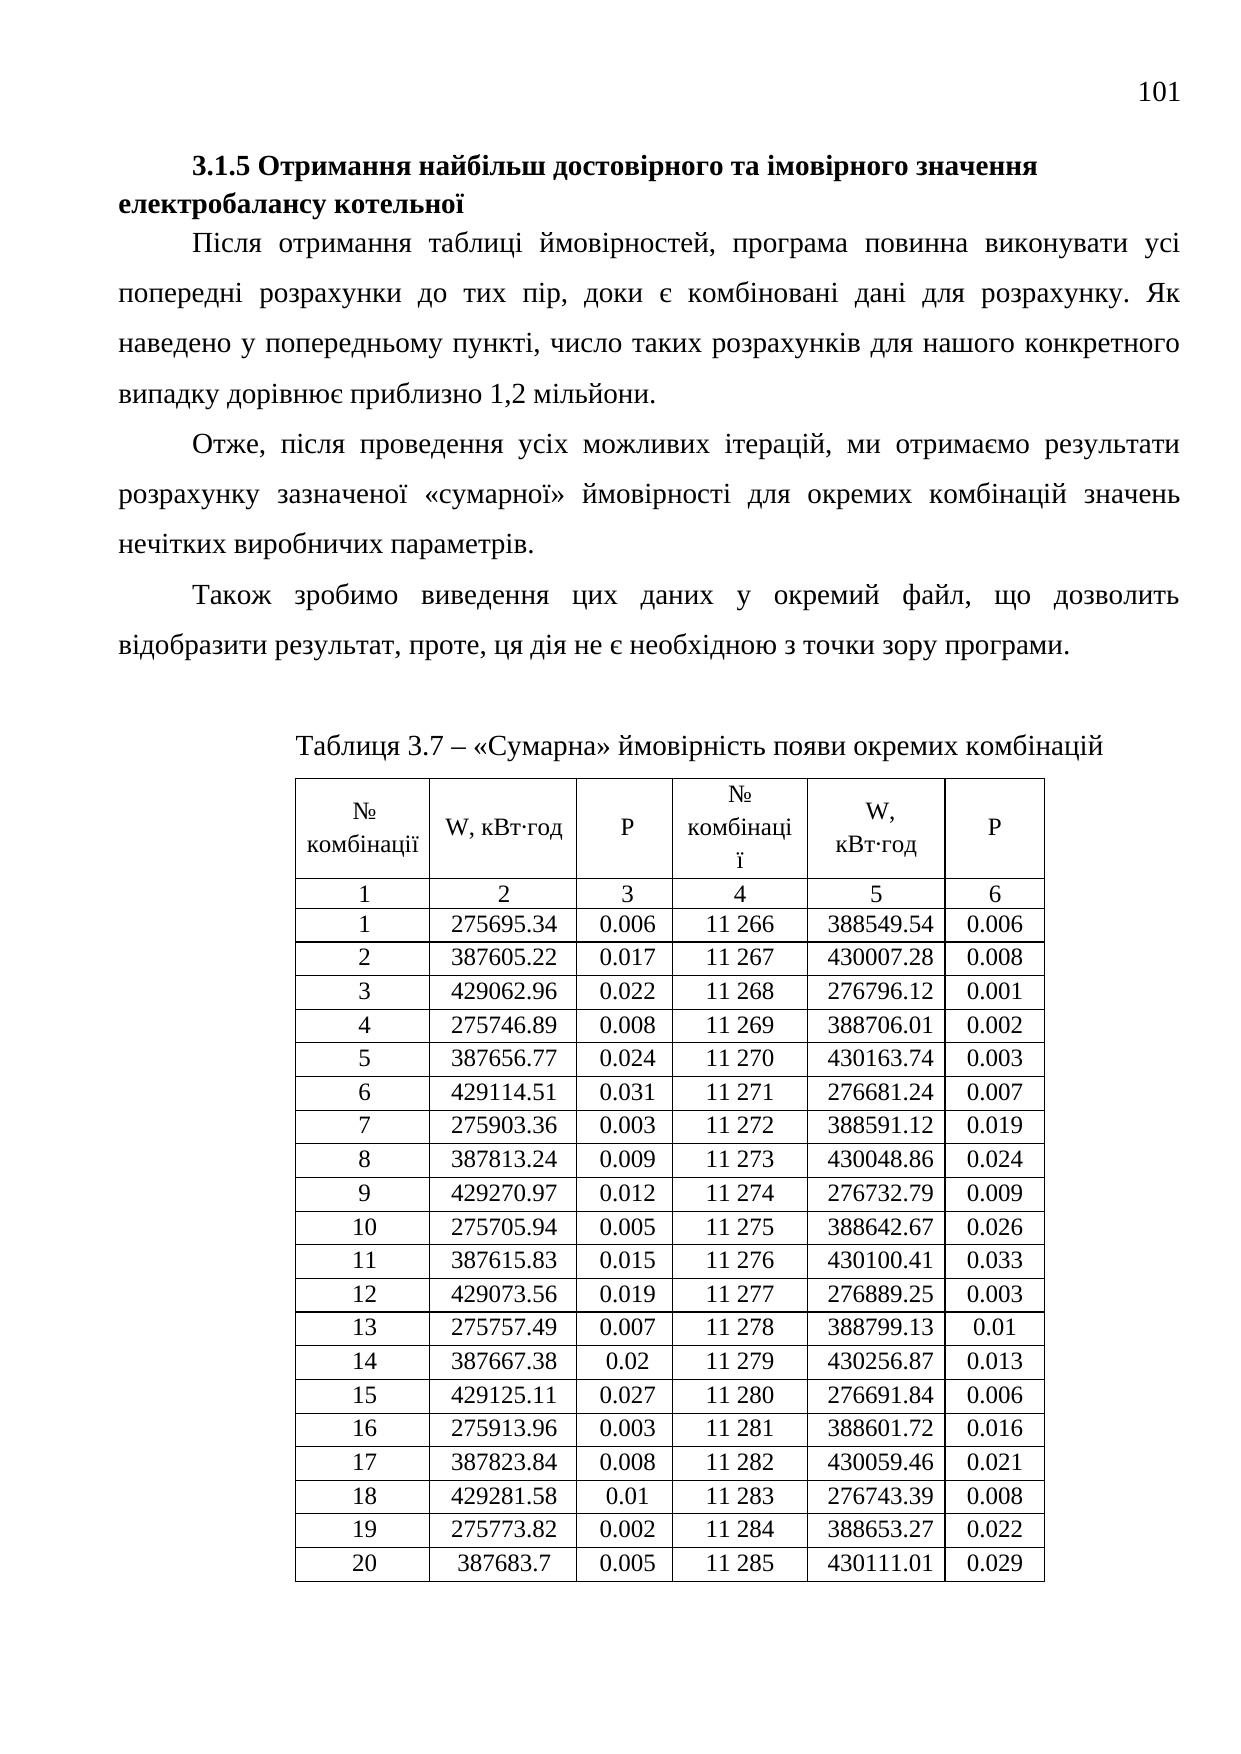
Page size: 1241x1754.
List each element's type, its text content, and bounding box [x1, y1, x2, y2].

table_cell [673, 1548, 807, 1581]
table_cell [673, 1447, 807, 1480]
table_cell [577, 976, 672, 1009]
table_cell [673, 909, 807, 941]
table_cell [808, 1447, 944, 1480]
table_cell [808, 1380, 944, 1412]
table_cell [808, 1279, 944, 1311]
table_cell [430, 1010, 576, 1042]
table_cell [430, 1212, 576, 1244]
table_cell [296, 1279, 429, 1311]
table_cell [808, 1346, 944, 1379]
text Отже, після проведення усіх можливих ітерацій, ми отримаємо результати розрахунку зазначеної «сумарної» ймовірності для окремих комбінацій значень нечітких виробничих параметрів. [118, 426, 1181, 560]
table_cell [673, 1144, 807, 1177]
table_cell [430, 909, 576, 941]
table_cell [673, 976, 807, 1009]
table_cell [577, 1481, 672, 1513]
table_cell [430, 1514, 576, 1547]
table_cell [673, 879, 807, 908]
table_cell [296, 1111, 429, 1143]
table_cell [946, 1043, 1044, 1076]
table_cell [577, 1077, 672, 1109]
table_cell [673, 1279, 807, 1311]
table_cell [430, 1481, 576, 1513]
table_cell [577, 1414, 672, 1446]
subtitle 3.1.5 Отримання найбільш достовірного та імовірного значення електробалансу котельної [118, 148, 1181, 220]
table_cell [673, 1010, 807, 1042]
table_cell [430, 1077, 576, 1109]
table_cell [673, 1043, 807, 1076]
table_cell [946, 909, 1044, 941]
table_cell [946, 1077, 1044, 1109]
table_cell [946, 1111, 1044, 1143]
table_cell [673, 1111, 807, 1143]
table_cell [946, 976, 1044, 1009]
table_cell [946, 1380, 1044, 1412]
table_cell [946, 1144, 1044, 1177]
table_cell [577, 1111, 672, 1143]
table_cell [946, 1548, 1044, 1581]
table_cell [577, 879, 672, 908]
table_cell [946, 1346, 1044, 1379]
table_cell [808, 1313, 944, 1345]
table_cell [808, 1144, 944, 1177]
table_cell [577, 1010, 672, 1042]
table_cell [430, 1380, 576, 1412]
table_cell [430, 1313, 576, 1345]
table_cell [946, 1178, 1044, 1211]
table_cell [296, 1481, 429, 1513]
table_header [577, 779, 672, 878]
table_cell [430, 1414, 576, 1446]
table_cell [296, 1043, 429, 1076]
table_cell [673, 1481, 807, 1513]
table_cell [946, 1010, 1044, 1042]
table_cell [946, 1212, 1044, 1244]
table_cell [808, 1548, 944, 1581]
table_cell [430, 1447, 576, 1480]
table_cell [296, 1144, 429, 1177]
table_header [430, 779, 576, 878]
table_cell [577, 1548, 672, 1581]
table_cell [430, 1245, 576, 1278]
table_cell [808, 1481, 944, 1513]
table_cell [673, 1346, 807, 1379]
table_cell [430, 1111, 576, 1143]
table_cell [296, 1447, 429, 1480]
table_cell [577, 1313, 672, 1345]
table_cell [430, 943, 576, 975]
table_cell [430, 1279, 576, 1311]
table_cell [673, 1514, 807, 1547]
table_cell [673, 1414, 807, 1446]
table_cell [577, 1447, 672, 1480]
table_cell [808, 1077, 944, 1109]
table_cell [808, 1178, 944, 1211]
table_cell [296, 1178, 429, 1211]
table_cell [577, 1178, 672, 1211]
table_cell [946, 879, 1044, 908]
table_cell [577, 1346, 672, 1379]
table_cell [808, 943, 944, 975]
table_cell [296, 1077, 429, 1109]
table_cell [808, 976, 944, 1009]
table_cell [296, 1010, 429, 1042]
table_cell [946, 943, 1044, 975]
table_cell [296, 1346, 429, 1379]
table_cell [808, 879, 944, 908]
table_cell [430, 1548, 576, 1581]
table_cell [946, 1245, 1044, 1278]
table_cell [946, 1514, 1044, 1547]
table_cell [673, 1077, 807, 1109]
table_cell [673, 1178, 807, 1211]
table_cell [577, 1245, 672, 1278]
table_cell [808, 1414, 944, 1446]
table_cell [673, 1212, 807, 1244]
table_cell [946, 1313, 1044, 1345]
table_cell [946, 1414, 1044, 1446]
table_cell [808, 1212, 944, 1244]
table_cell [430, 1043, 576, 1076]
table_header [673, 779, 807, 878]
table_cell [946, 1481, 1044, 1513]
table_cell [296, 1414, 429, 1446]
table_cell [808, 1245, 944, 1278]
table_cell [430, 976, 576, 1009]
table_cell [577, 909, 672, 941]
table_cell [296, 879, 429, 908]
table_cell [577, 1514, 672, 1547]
text Таблиця 3.7 – «Сумарна» ймовірність появи окремих комбінацій [118, 728, 1181, 761]
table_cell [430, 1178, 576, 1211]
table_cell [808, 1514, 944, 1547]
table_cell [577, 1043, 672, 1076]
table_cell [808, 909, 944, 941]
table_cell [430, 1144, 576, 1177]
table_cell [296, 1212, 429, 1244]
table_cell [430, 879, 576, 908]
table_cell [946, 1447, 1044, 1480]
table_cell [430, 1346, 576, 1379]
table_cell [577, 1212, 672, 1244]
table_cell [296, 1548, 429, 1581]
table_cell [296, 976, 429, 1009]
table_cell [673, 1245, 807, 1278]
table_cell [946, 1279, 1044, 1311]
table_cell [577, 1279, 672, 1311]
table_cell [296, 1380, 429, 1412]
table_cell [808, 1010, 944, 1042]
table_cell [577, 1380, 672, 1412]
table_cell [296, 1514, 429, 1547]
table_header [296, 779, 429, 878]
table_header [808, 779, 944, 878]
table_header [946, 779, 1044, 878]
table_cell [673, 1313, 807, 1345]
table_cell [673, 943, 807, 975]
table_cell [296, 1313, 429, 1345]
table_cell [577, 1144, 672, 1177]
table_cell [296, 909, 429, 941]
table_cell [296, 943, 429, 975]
text Також зробимо виведення цих даних у окремий файл, що дозволить відобразити результат, проте, ця дія не є необхідною з точки зору програми. [118, 577, 1181, 661]
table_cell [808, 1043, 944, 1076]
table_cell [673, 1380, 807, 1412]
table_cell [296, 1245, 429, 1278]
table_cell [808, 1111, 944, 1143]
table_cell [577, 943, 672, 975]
